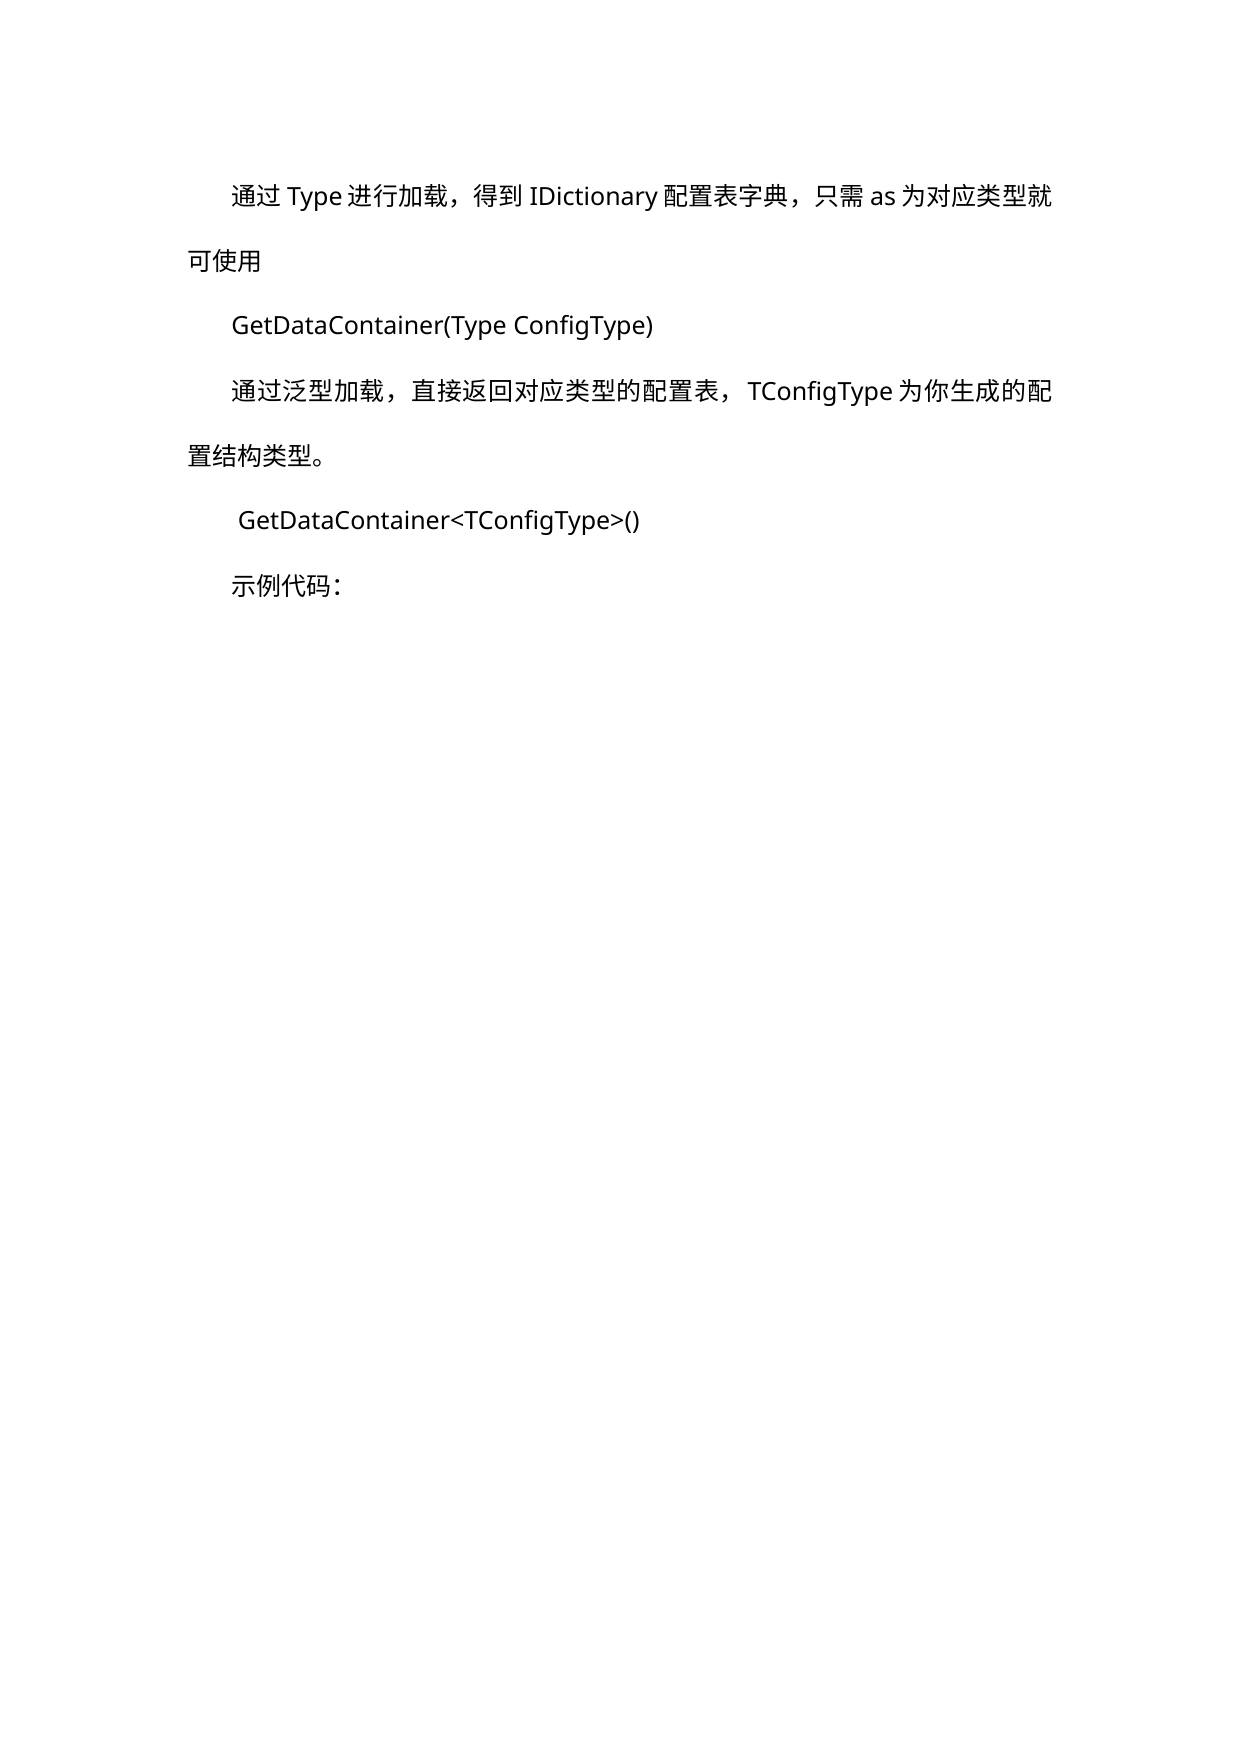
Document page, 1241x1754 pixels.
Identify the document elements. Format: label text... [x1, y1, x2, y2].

text GetDataContainer(Type ConfigType) [187, 292, 1053, 357]
text 通过泛型加载，直接返回对应类型的配置表，TConfigType为你生成的配置结构类型。 [187, 357, 1053, 487]
text GetDataContainer<TConfigType>() [187, 487, 1053, 552]
text 通过Type进行加载，得到IDictionary配置表字典，只需as为对应类型就可使用 [187, 162, 1053, 292]
text 示例代码： [187, 552, 1053, 617]
